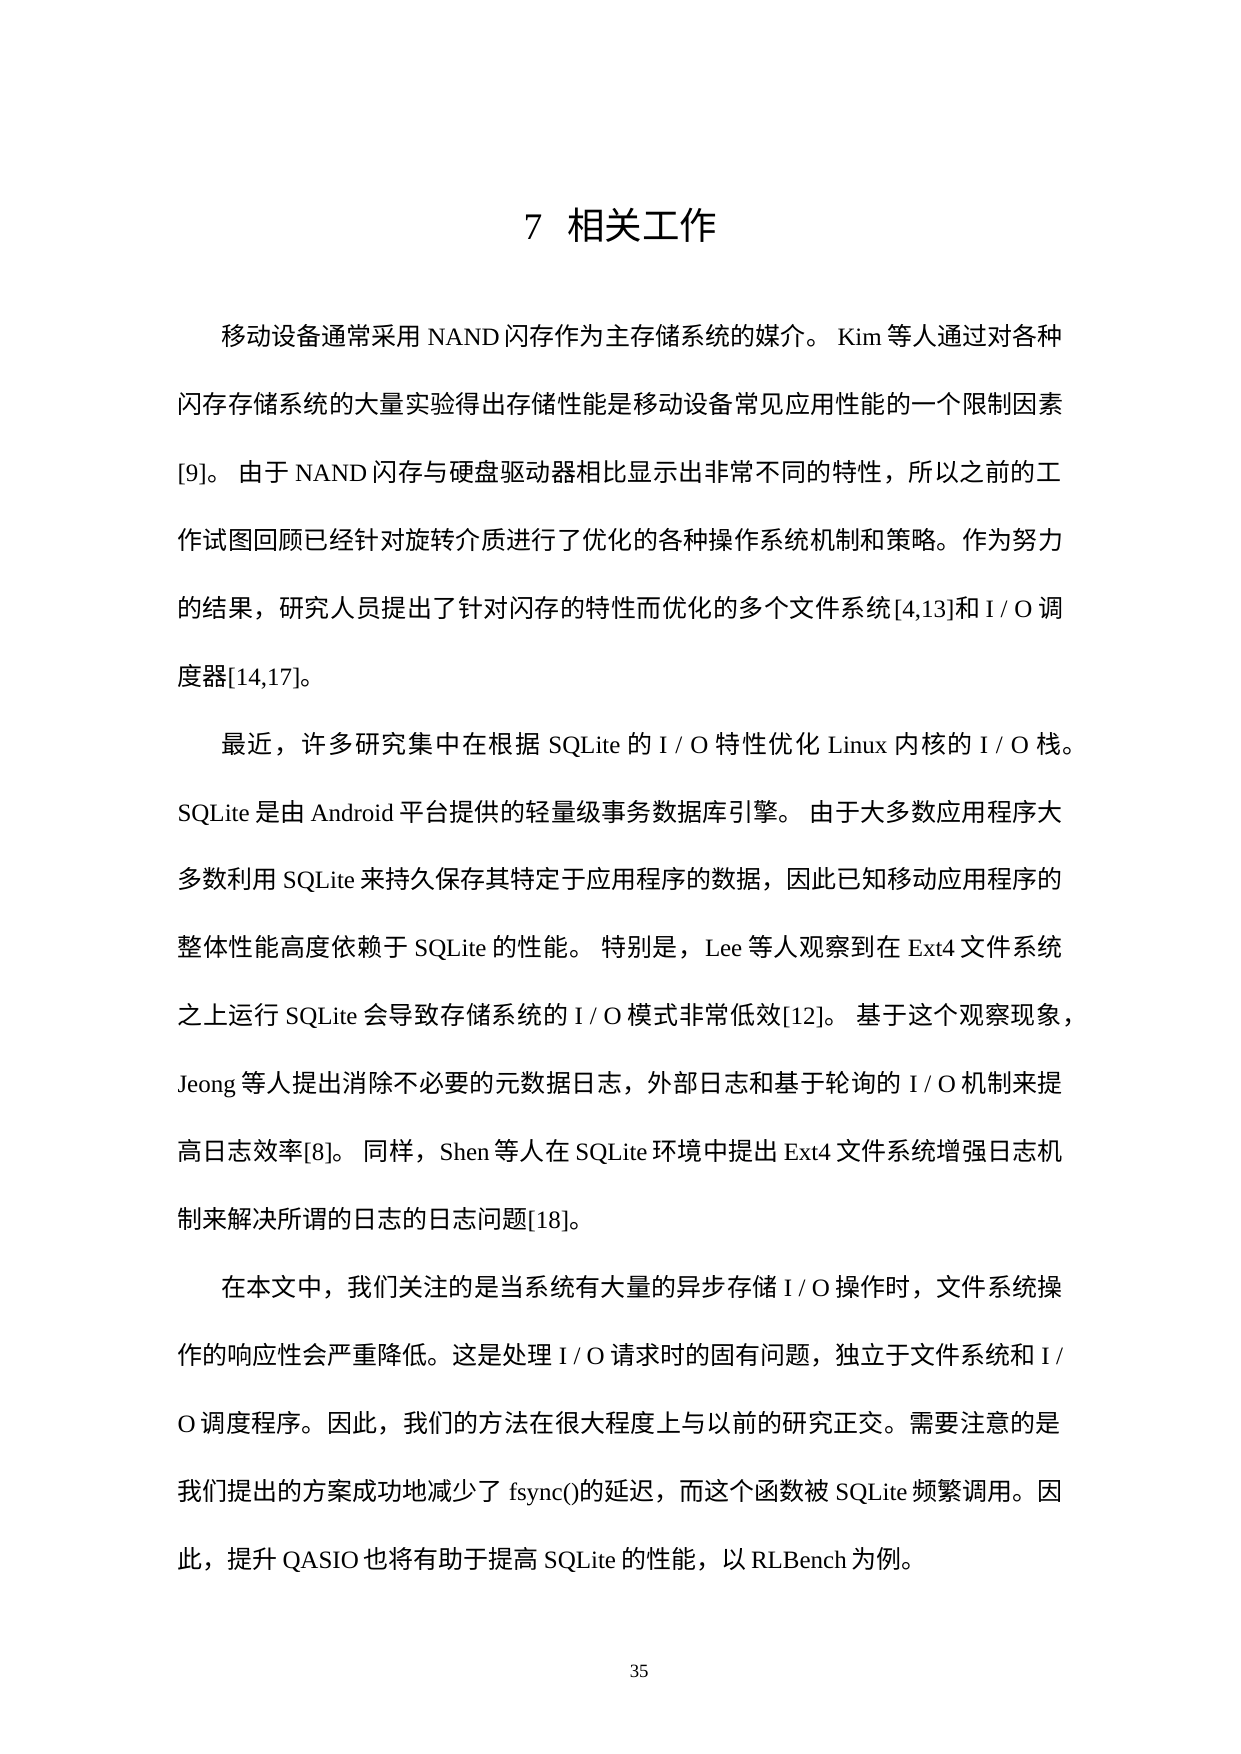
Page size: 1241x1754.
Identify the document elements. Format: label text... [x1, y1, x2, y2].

list 在本文中，我们关注的是当系统有大量的异步存储I / O操作时，文件系统操作的响应性会严重降低。这是处理I / O请求时的固有问题，独立于文件系统和I / O调度程序。因此，我们的方法在很大程度上与以前的研究正交。需要注意的是我们提出的方案成功地减少了fsync()的延迟，而这个函数被SQLite频繁调用。因此，提升QASIO也将有助于提高SQLite的性能，以RLBench为例。 [177, 1252, 1063, 1591]
list 最近，许多研究集中在根据SQLite的I / O特性优化Linux内核的I / O栈。SQLite是由Android平台提供的轻量级事务数据库引擎。 由于大多数应用程序大多数利用SQLite来持久保存其特定于应用程序的数据，因此已知移动应用程序的整体性能高度依赖于SQLite的性能。 特别是，Lee等人观察到在Ext4文件系统之上运行SQLite会导致存储系统的I / O模式非常低效[12]。 基于这个观察现象，Jeong等人提出消除不必要的元数据日志，外部日志和基于轮询的I / O机制来提高日志效率[8]。 同样，Shen等人在SQLite环境中提出Ext4文件系统增强日志机制来解决所谓的日志的日志问题[18]。 [177, 708, 1063, 1252]
subtitle 相关工作 [177, 189, 1063, 257]
list 移动设备通常采用NAND闪存作为主存储系统的媒介。 Kim等人通过对各种闪存存储系统的大量实验得出存储性能是移动设备常见应用性能的一个限制因素[9]。 由于NAND闪存与硬盘驱动器相比显示出非常不同的特性，所以之前的工作试图回顾已经针对旋转介质进行了优化的各种操作系统机制和策略。作为努力的结果，研究人员提出了针对闪存的特性而优化的多个文件系统[4,13]和I / O调度器[14,17]。 [177, 301, 1063, 708]
